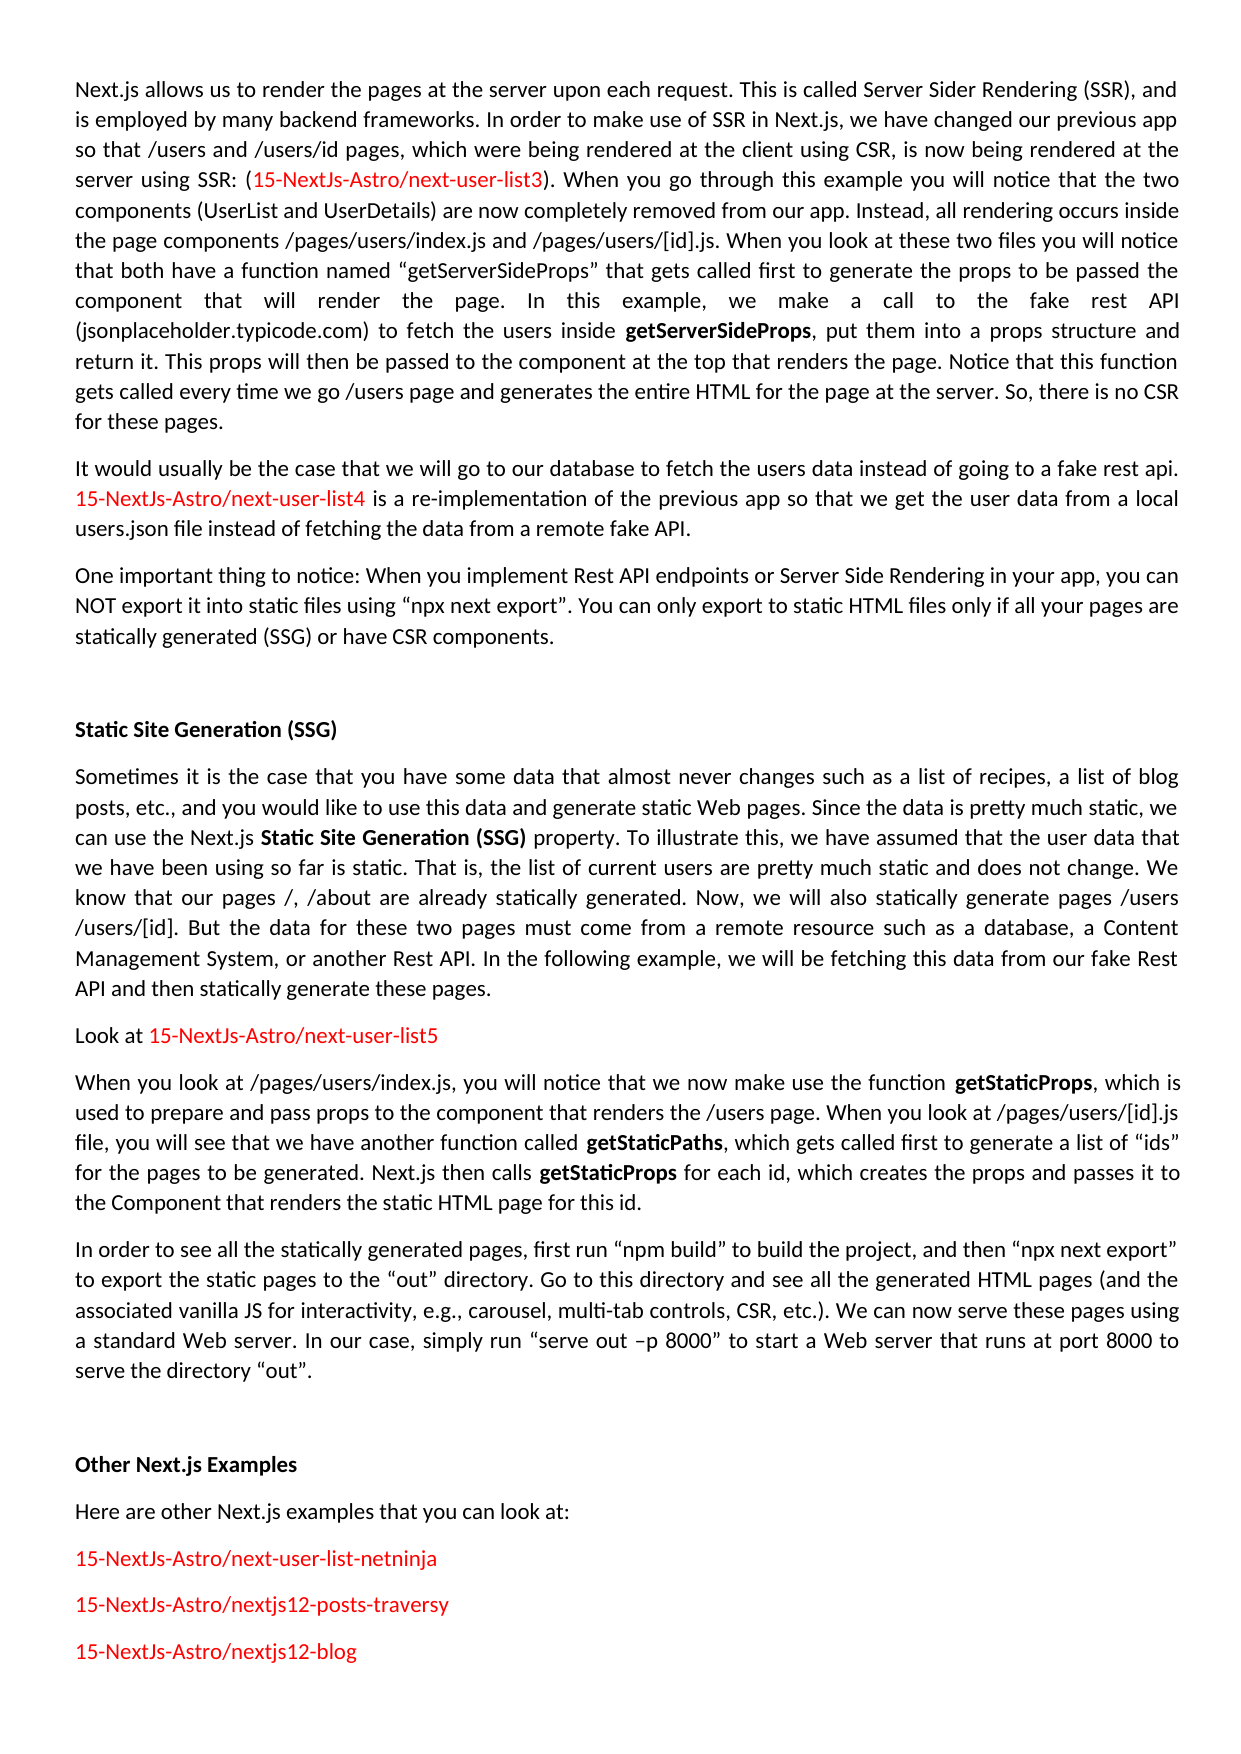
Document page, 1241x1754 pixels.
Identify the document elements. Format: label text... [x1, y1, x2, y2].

text When you look at /pages/users/index.js, you will notice that we now make use the function getStaticProps, which is used to prepare and pass props to the component that renders the /users page. When you look at /pages/users/[id].js file, you will see that we have another function called getStaticPaths, which gets called first to generate a list of “ids” for the pages to be generated. Next.js then calls getStaticProps for each id, which creates the props and passes it to the Component that renders the static HTML page for this id. [75, 1068, 1181, 1217]
text Look at 15-NextJs-Astro/next-user-list5 [75, 1021, 1181, 1049]
text Static Site Generation (SSG) [75, 716, 1181, 744]
text One important thing to notice: When you implement Rest API endpoints or Server Side Rendering in your app, you can NOT export it into static files using “npx next export”. You can only export to static HTML files only if all your pages are statically generated (SSG) or have CSR components. [75, 561, 1181, 650]
text Here are other Next.js examples that you can look at: [75, 1497, 1181, 1525]
text Other Next.js Examples [75, 1450, 1181, 1478]
text It would usually be the case that we will go to our database to fetch the users data instead of going to a fake rest api. 15-NextJs-Astro/next-user-list4 is a re-implementation of the previous app so that we get the user data from a local users.json file instead of fetching the data from a remote fake API. [75, 454, 1181, 543]
text Sometimes it is the case that you have some data that almost never changes such as a list of recipes, a list of blog posts, etc., and you would like to use this data and generate static Web pages. Since the data is pretty much static, we can use the Next.js Static Site Generation (SSG) property. To illustrate this, we have assumed that the user data that we have been using so far is static. That is, the list of current users are pretty much static and does not change. We know that our pages /, /about are already statically generated. Now, we will also statically generate pages /users /users/[id]. But the data for these two pages must come from a remote resource such as a database, a Content Management System, or another Rest API. In the following example, we will be fetching this data from our fake Rest API and then statically generate these pages. [75, 762, 1181, 1002]
text 15-NextJs-Astro/nextjs12-blog [75, 1637, 1181, 1666]
text In order to see all the statically generated pages, first run “npm build” to build the project, and then “npx next export” to export the static pages to the “out” directory. Go to this directory and see all the generated HTML pages (and the associated vanilla JS for interactivity, e.g., carousel, multi-tab controls, CSR, etc.). We can now serve these pages using a standard Web server. In our case, simply run “serve out –p 8000” to start a Web server that runs at port 8000 to serve the directory “out”. [75, 1235, 1181, 1384]
text Next.js allows us to render the pages at the server upon each request. This is called Server Sider Rendering (SSR), and is employed by many backend frameworks. In order to make use of SSR in Next.js, we have changed our previous app so that /users and /users/id pages, which were being rendered at the client using CSR, is now being rendered at the server using SSR: (15-NextJs-Astro/next-user-list3). When you go through this example you will notice that the two components (UserList and UserDetails) are now completely removed from our app. Instead, all rendering occurs inside the page components /pages/users/index.js and /pages/users/[id].js. When you look at these two files you will notice that both have a function named “getServerSideProps” that gets called first to generate the props to be passed the component that will render the page. In this example, we make a call to the fake rest API (jsonplaceholder.typicode.com) to fetch the users inside getServerSideProps, put them into a props structure and return it. This props will then be passed to the component at the top that renders the page. Notice that this function gets called every time we go /users page and generates the entire HTML for the page at the server. So, there is no CSR for these pages. [75, 75, 1181, 435]
text 15-NextJs-Astro/nextjs12-posts-traversy [75, 1591, 1181, 1619]
text 15-NextJs-Astro/next-user-list-netninja [75, 1544, 1181, 1572]
